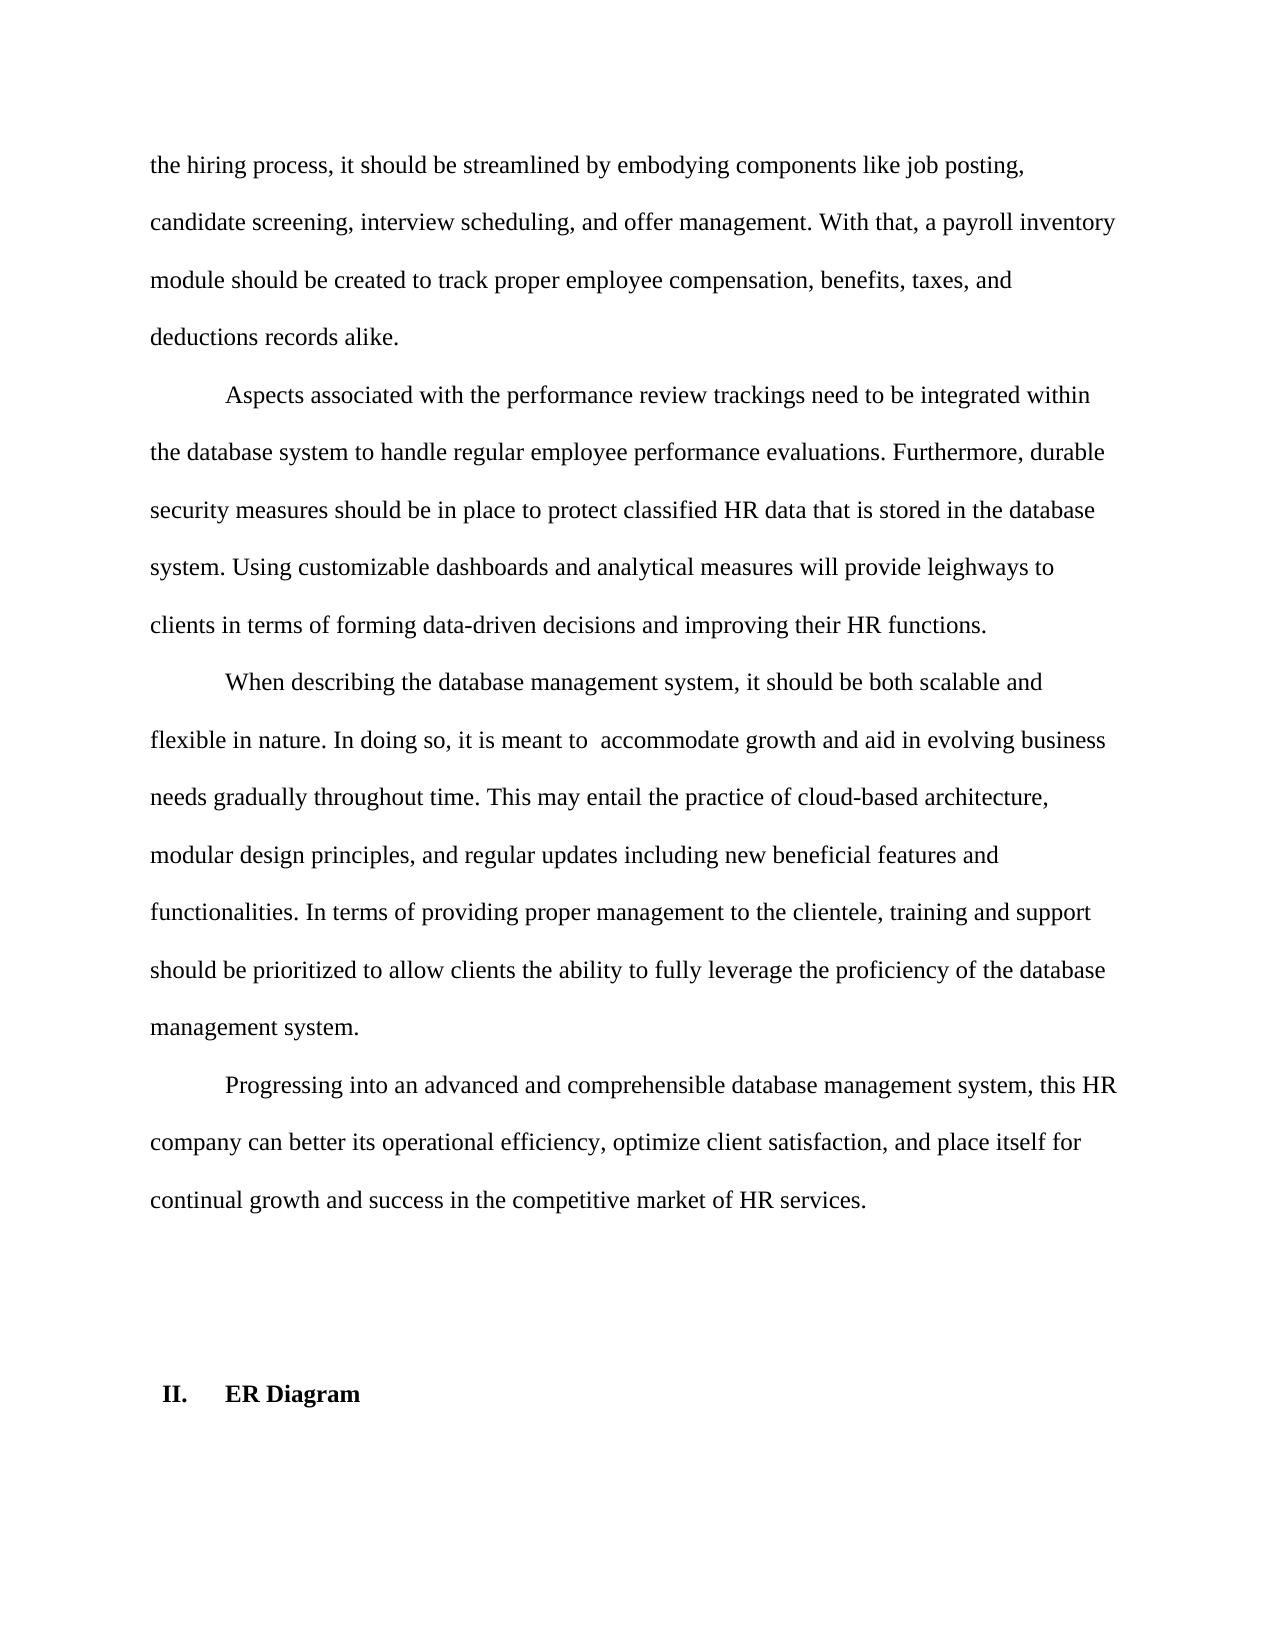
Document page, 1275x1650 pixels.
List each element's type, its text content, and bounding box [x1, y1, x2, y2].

text Progressing into an advanced and comprehensible database management system, this HR company can better its operational efficiency, optimize client satisfaction, and place itself for continual growth and success in the competitive market of HR services. [150, 1070, 1125, 1214]
list ER Diagram [187, 1379, 1125, 1408]
text Aspects associated with the performance review trackings need to be integrated within the database system to handle regular employee performance evaluations. Furthermore, durable security measures should be in place to protect classified HR data that is stored in the database system. Using customizable dashboards and analytical measures will provide leighways to clients in terms of forming data-driven decisions and improving their HR functions. [150, 380, 1125, 639]
text When describing the database management system, it should be both scalable and flexible in nature. In doing so, it is meant to accommodate growth and aid in evolving business needs gradually throughout time. This may entail the practice of cloud-based architecture, modular design principles, and regular updates including new beneficial features and functionalities. In terms of providing proper management to the clientele, training and support should be prioritized to allow clients the ability to fully leverage the proficiency of the database management system. [150, 667, 1125, 1041]
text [150, 150, 1125, 351]
